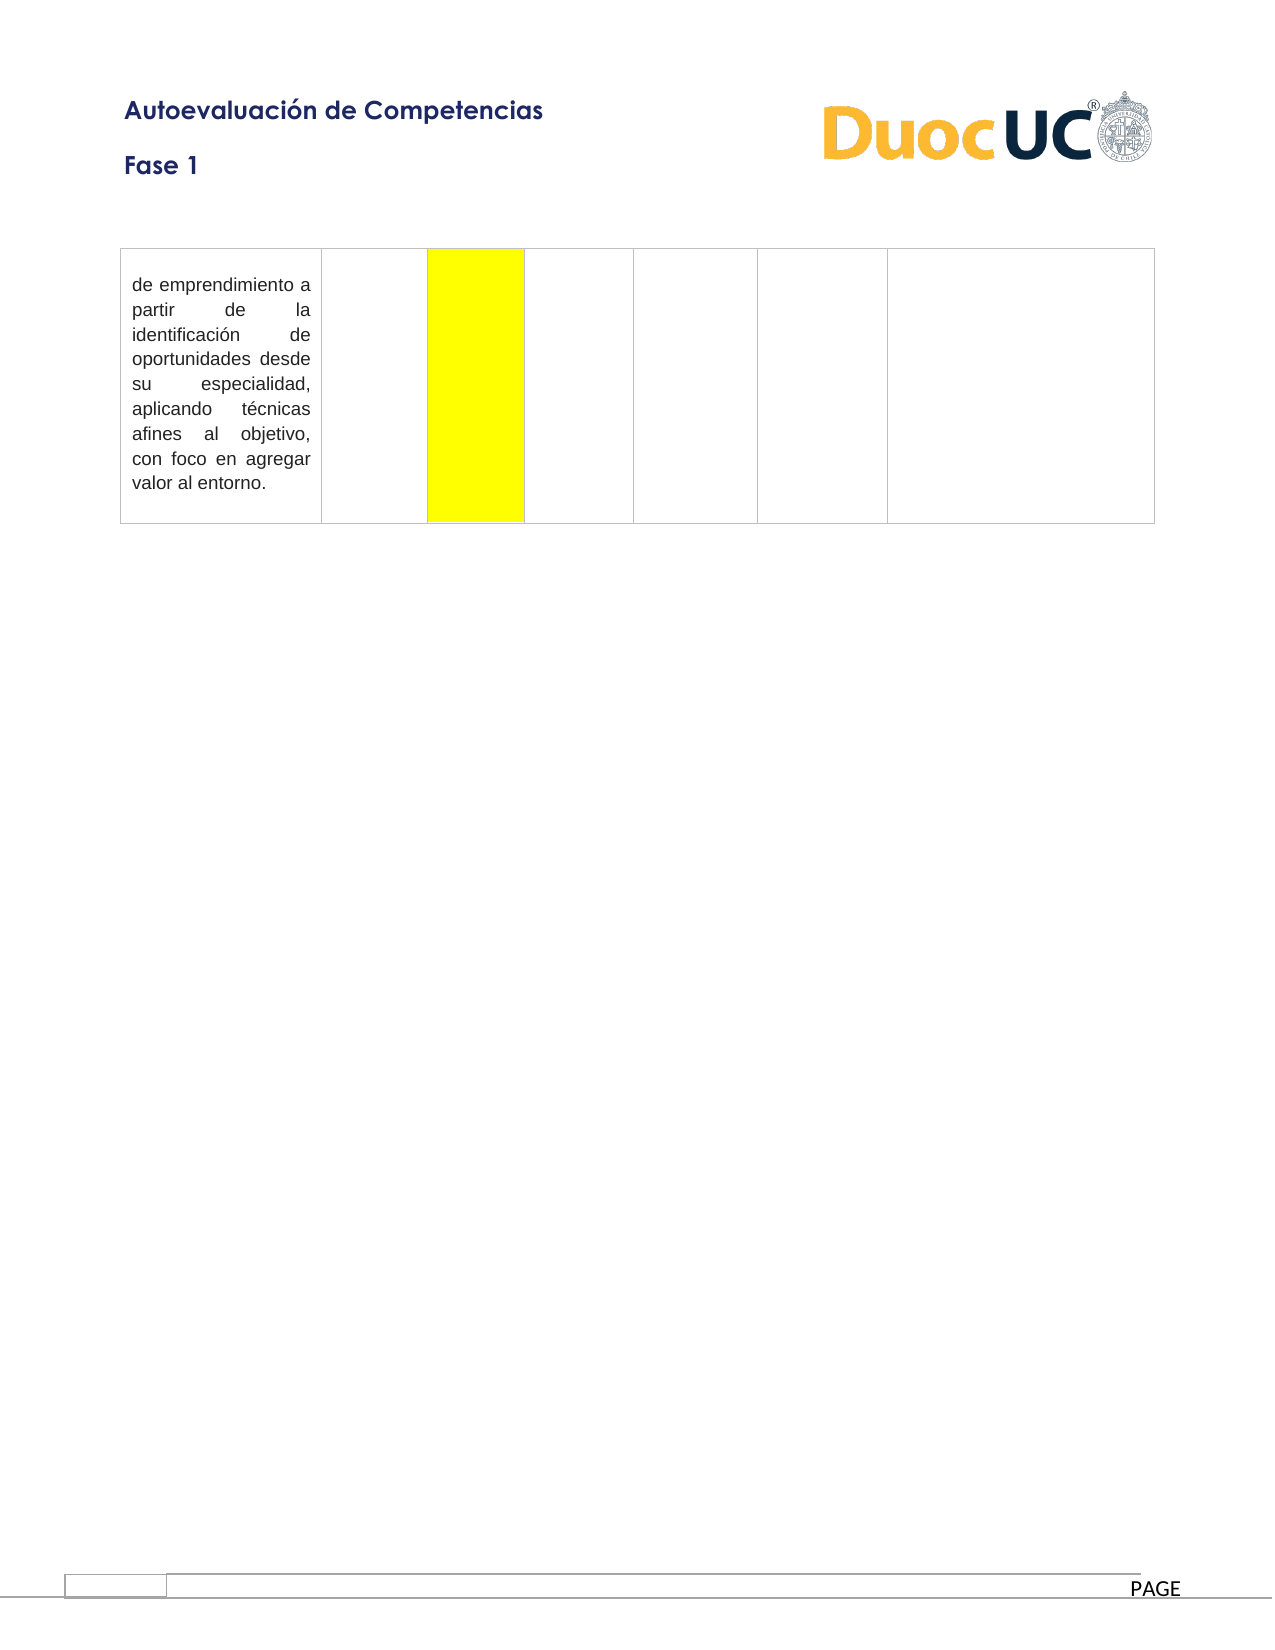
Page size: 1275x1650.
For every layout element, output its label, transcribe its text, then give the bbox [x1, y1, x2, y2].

picture [824, 91, 1152, 162]
table_cell [758, 249, 887, 522]
table_cell [428, 249, 524, 522]
table_cell [525, 249, 633, 522]
table_cell [888, 249, 1154, 522]
table_cell [322, 249, 427, 522]
table_cell [634, 249, 757, 522]
